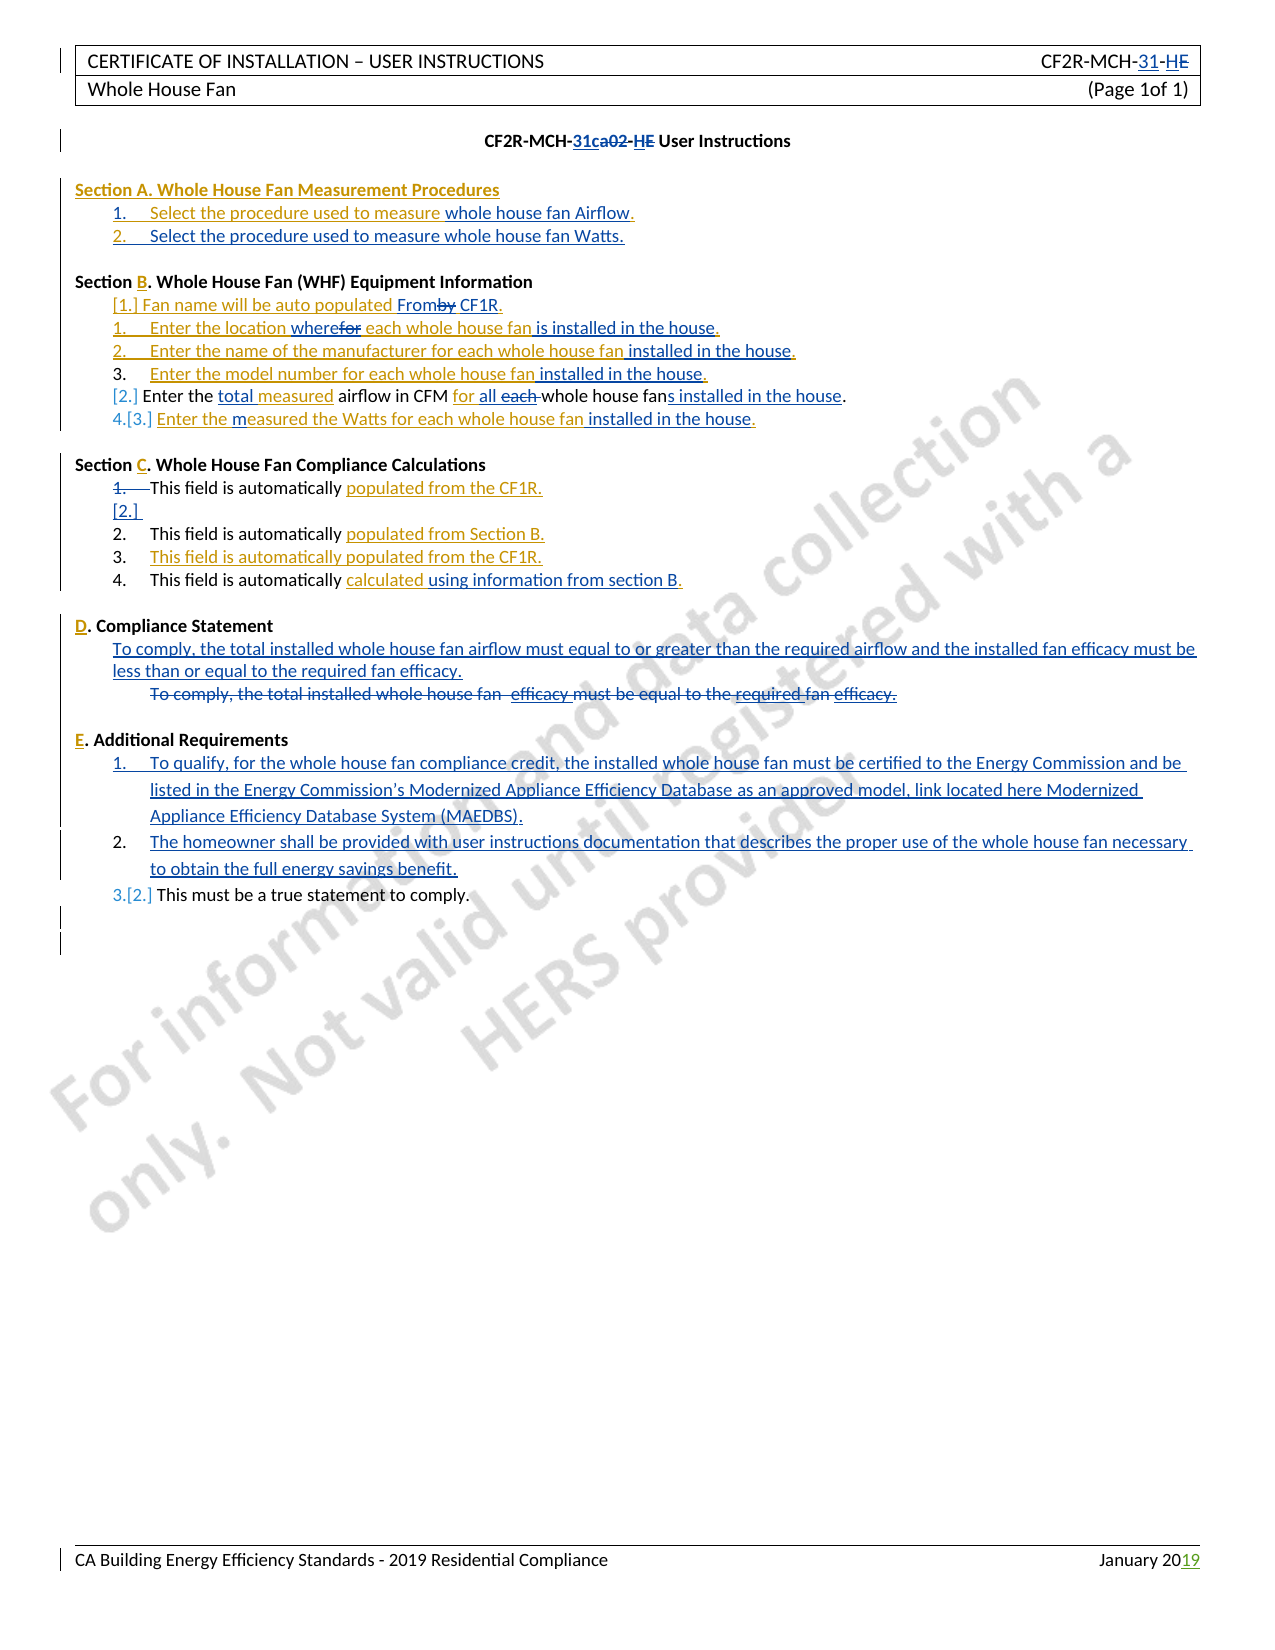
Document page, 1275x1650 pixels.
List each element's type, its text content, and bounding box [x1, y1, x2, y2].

text . Compliance Statement [75, 614, 1200, 637]
text CF2R-MCH-- User Instructions [75, 129, 1200, 152]
list This field is automatically [112, 568, 1200, 591]
list Enter the airflow in CFM whole house fan. [112, 385, 1200, 408]
text Section . Whole House Fan (WHF) Equipment Information [75, 270, 1200, 293]
list This field is automatically [112, 522, 1200, 545]
text Section . Whole House Fan Compliance Calculations [75, 453, 1200, 476]
list This must be a true statement to comply. [112, 883, 1200, 906]
list This field is automatically [112, 476, 1200, 499]
text . Additional Requirements [75, 728, 1200, 751]
